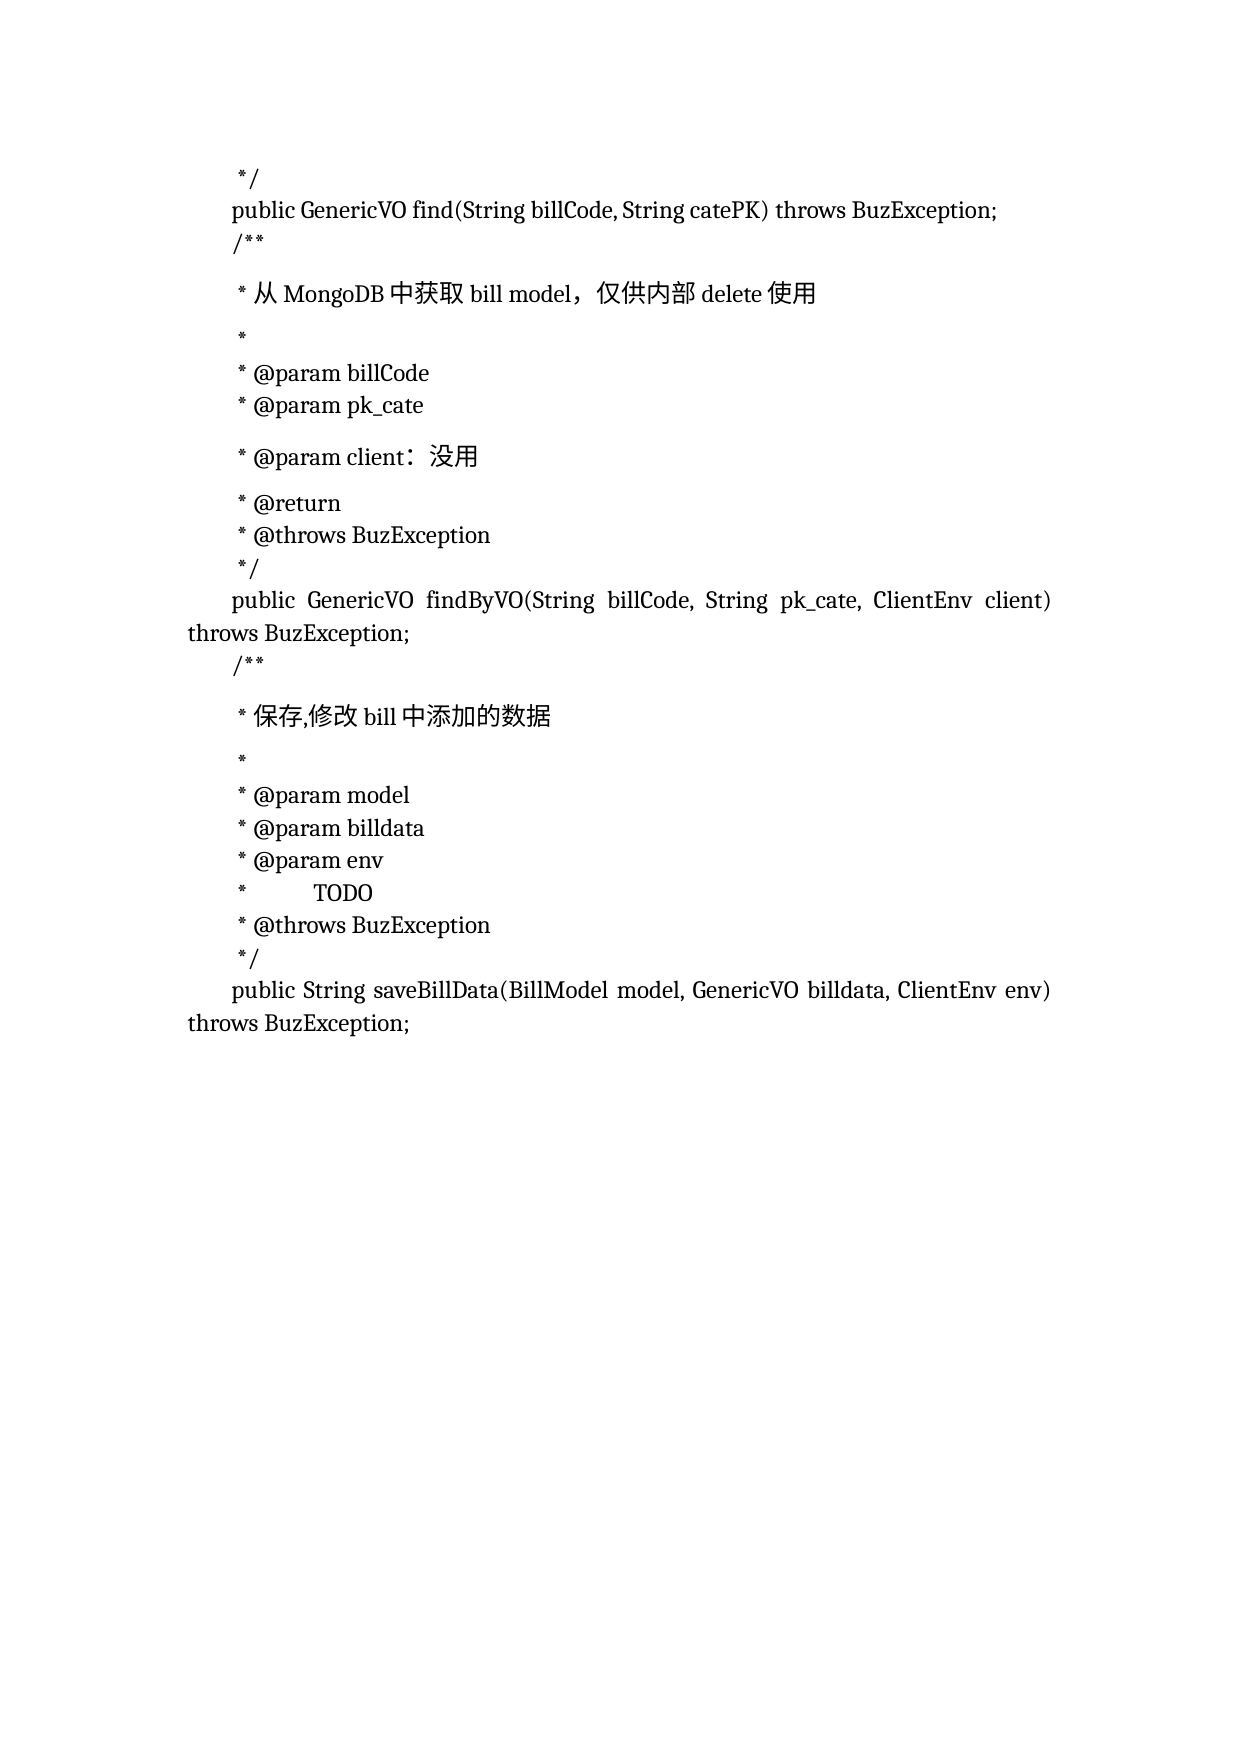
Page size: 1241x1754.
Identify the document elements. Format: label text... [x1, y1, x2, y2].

text * [187, 324, 1053, 357]
text public GenericVO findByVO(String billCode, String pk_cate, ClientEnv client) throws BuzException; [187, 584, 1053, 649]
text * @param billCode [187, 357, 1053, 389]
text */ [187, 552, 1053, 584]
text * 保存,修改bill中添加的数据 [187, 682, 1053, 747]
text * [187, 747, 1053, 779]
text /** [187, 649, 1053, 682]
text */ [187, 162, 1053, 194]
text * @param model [187, 779, 1053, 812]
text * TODO [187, 877, 1053, 909]
text public GenericVO find(String billCode, String catePK) throws BuzException; [187, 194, 1053, 227]
text */ [187, 942, 1053, 974]
text * @return [187, 487, 1053, 519]
text * @param pk_cate [187, 389, 1053, 422]
text * 从MongoDB中获取bill model，仅供内部delete使用 [187, 259, 1053, 324]
text /** [187, 227, 1053, 259]
text * @param env [187, 844, 1053, 877]
text * @throws BuzException [187, 909, 1053, 942]
text * @param client：没用 [187, 422, 1053, 487]
text * @throws BuzException [187, 519, 1053, 552]
text public String saveBillData(BillModel model, GenericVO billdata, ClientEnv env) throws BuzException; [187, 974, 1053, 1039]
text * @param billdata [187, 812, 1053, 844]
